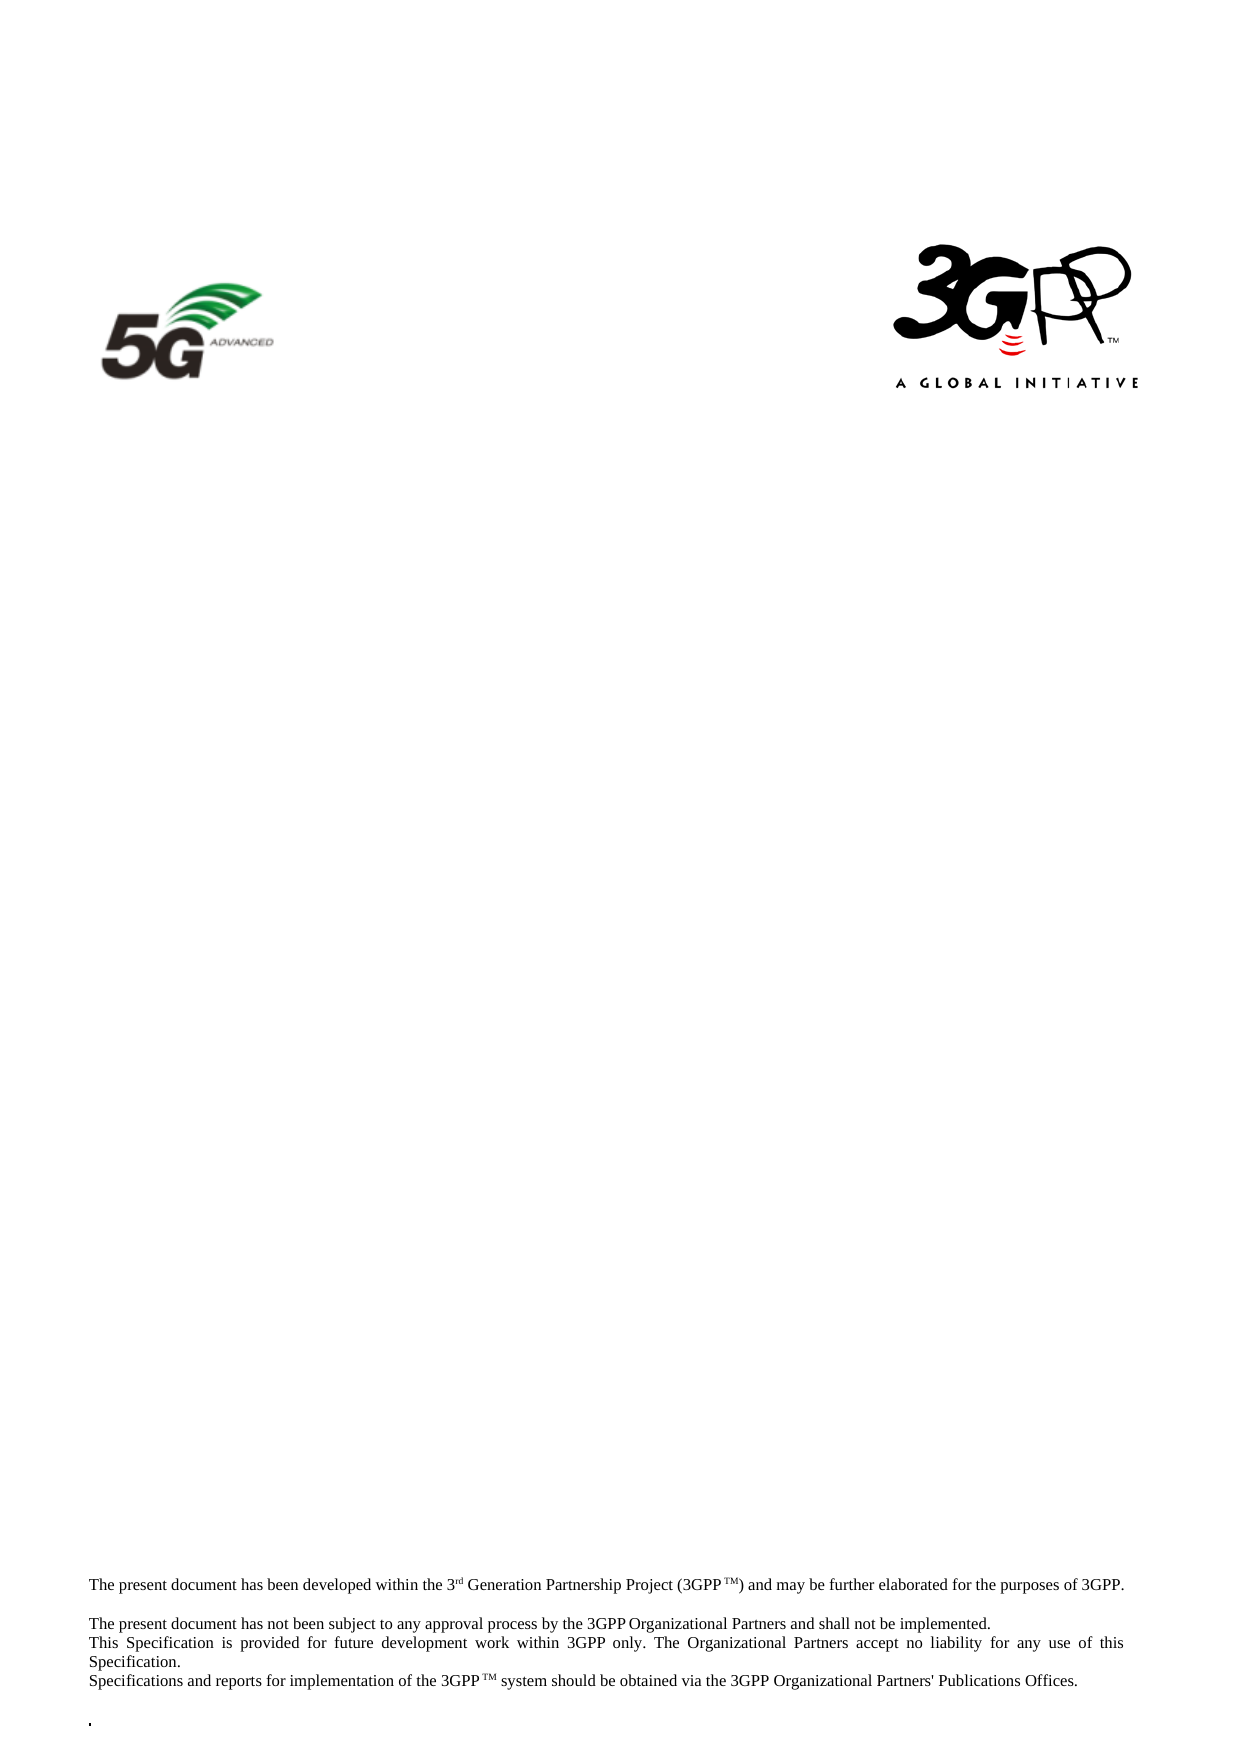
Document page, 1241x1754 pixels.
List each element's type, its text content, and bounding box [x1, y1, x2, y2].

picture [885, 236, 1152, 393]
text The present document has been developed within the 3rd Generation Partnership Project (3GPP TM) and may be further elaborated for the purposes of 3GPP. The present document has not been subject to any approval process by the 3GPP Organizational Partners and shall not be implemented. This Specification is provided for future development work within 3GPP only. The Organizational Partners accept no liability for any use of this Specification. Specifications and reports for implementation of the 3GPP TM system should be obtained via the 3GPP Organizational Partners' Publications Offices. [89, 1575, 1125, 1690]
